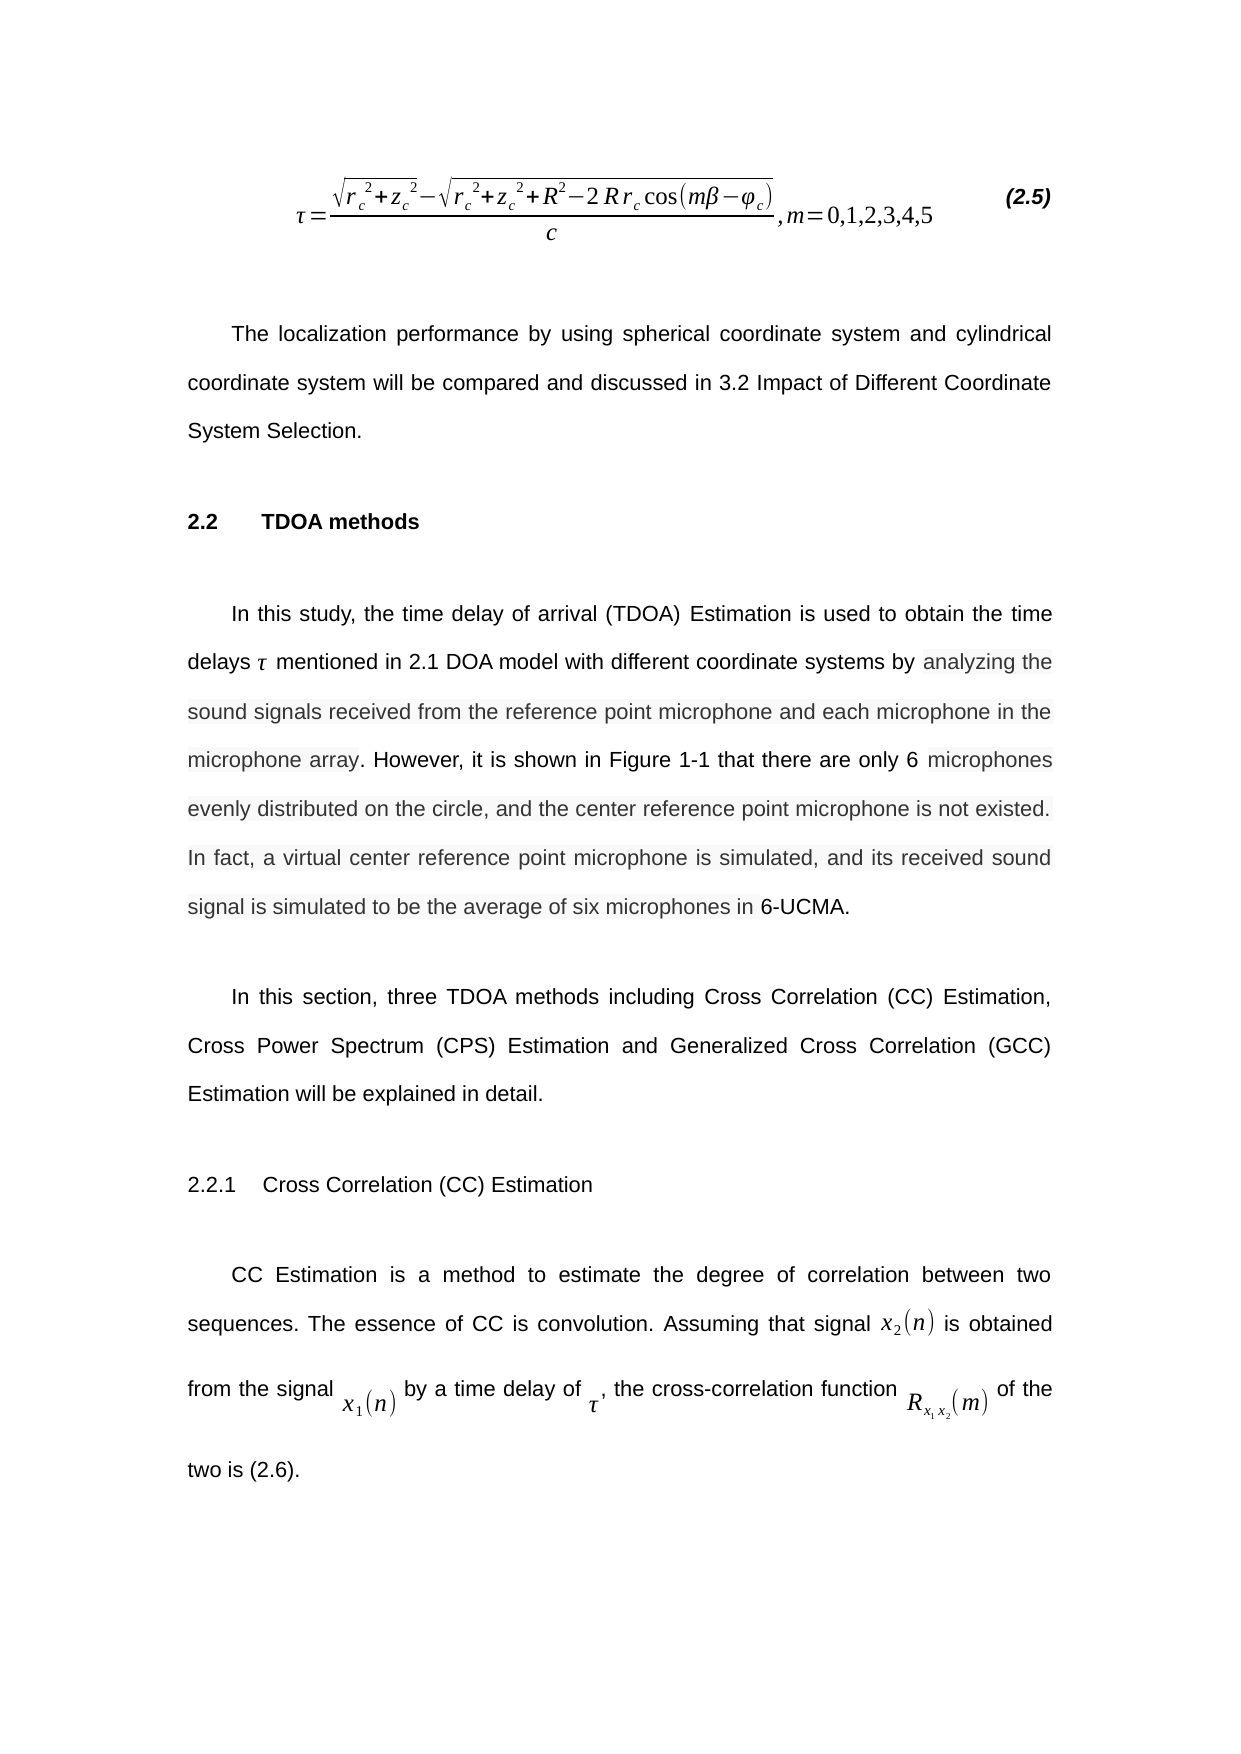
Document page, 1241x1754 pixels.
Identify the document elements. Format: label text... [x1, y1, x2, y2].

text (2.5) [187, 162, 1053, 259]
text CC Estimation is a method to estimate the degree of correlation between two sequences. The essence of CC is convolution. Assuming that signal is obtained from the signal by a time delay of , the cross-correlation function of the two is (2.6). [187, 1258, 1053, 1486]
text The localization performance by using spherical coordinate system and cylindrical coordinate system will be compared and discussed in 3.2 Impact of Different Coordinate System Selection. [187, 317, 1053, 447]
list TDOA methods [187, 505, 1053, 537]
text In this section, three TDOA methods including Cross Correlation (CC) Estimation, Cross Power Spectrum (CPS) Estimation and Generalized Cross Correlation (GCC) Estimation will be explained in detail. [187, 980, 1053, 1110]
text In this study, the time delay of arrival (TDOA) Estimation is used to obtain the time delays mentioned in 2.1 DOA model with different coordinate systems by analyzing the sound signals received from the reference point microphone and each microphone in the microphone array. However, it is shown in Figure 1-1 that there are only 6 microphones evenly distributed on the circle, and the center reference point microphone is not existed. In fact, a virtual center reference point microphone is simulated, and its received sound signal is simulated to be the average of six microphones in 6-UCMA. [187, 597, 1053, 922]
list Cross Correlation (CC) Estimation [187, 1168, 1053, 1200]
